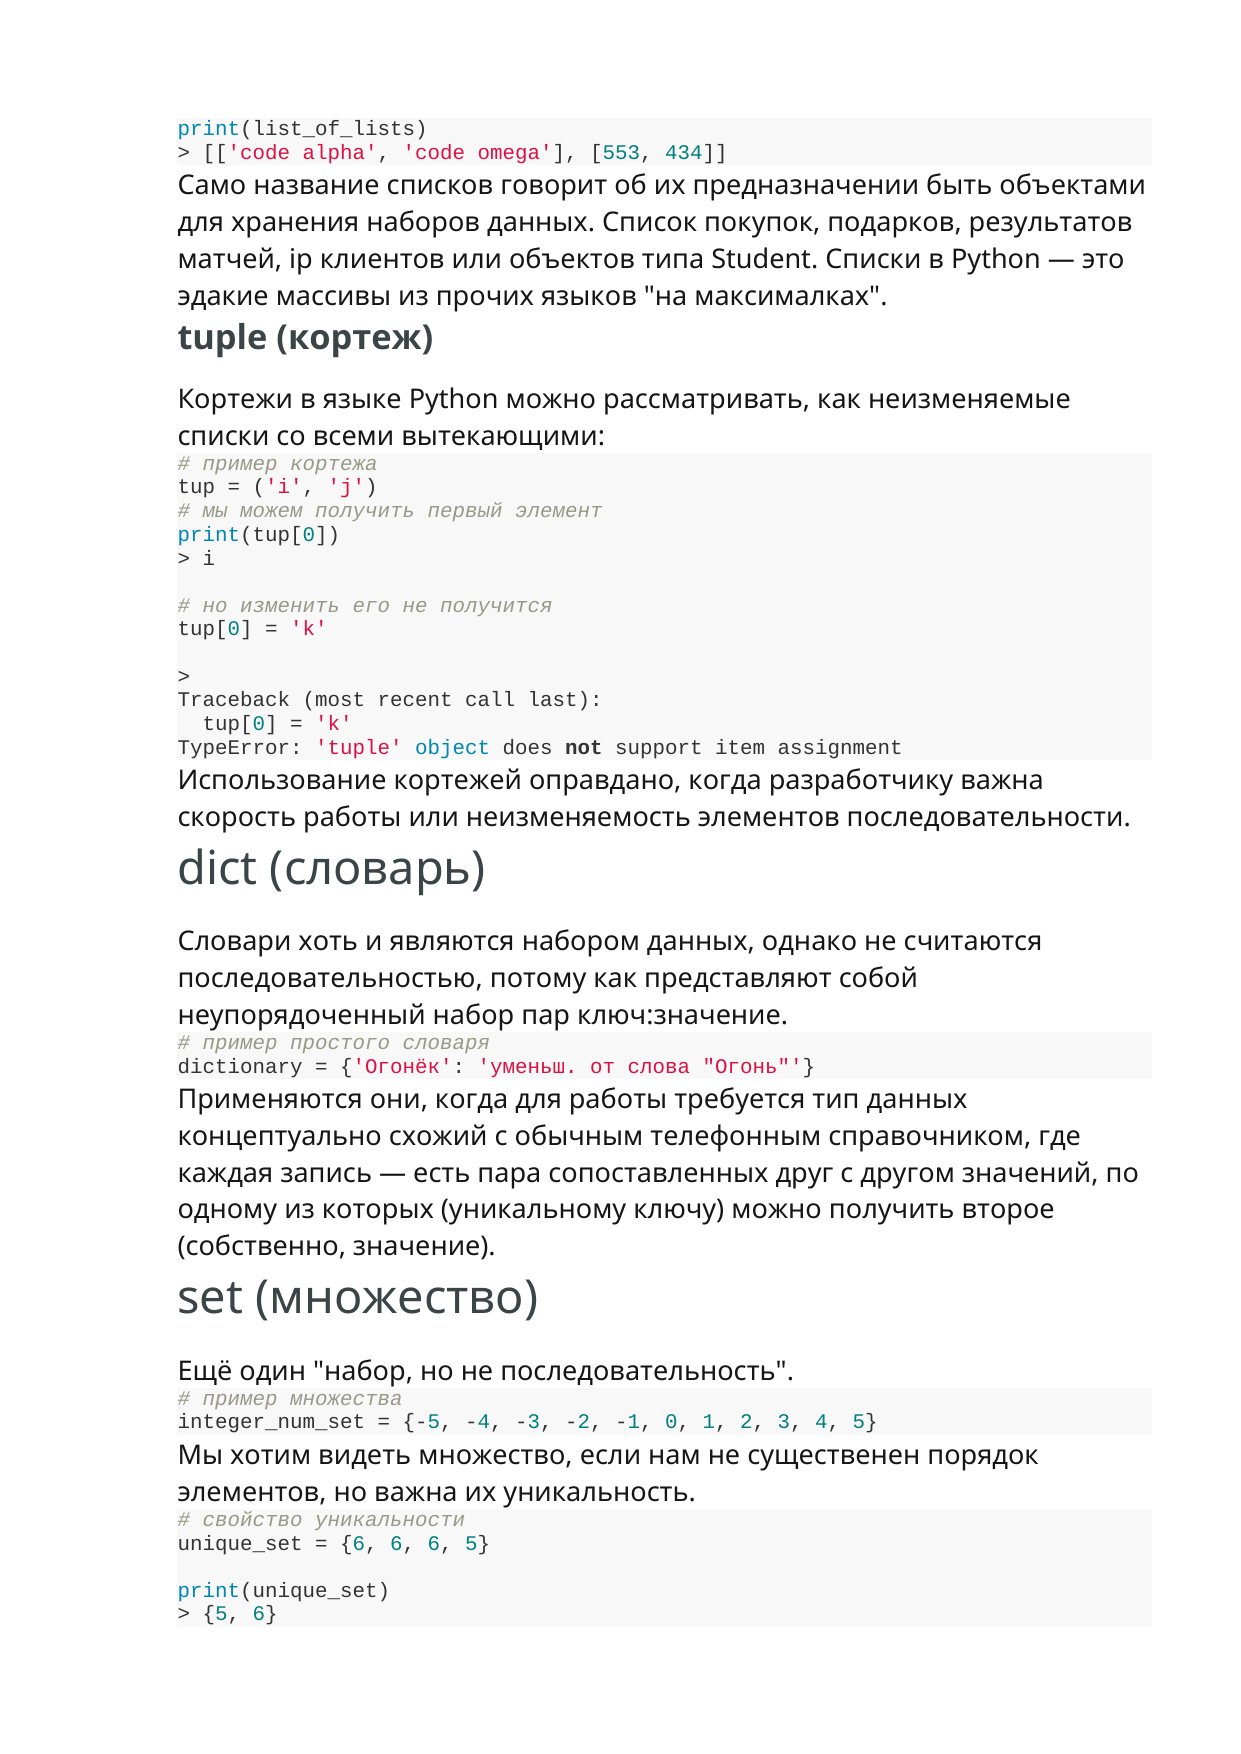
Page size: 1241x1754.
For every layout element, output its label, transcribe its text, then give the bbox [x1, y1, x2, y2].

text print(tup[0]) [177, 524, 1152, 547]
text # свойство уникальности [177, 1509, 1152, 1532]
text # пример кортежа [177, 453, 1152, 477]
text Ещё один "набор, но не последовательность". [177, 1351, 1152, 1388]
text Traceback (most recent call last): [177, 689, 1152, 713]
text # но изменить его не получится [177, 595, 1152, 618]
text tuple (кортеж) [177, 313, 1152, 360]
text Применяются они, когда для работы требуется тип данных концептуально схожий с обычным телефонным справочником, где каждая запись — есть пара сопоставленных друг с другом значений, по одному из которых (уникальному ключу) можно получить второе (собственно, значение). [177, 1079, 1152, 1264]
text tup = ('i', 'j') [177, 477, 1152, 500]
text Кортежи в языке Python можно рассматривать, как неизменяемые списки со всеми вытекающими: [177, 379, 1152, 453]
text Использование кортежей оправдано, когда разработчику важна скорость работы или неизменяемость элементов последовательности. [177, 760, 1152, 834]
text # пример простого словаря [177, 1032, 1152, 1056]
text Само название списков говорит об их предназначении быть объектами для хранения наборов данных. Список покупок, подарков, результатов матчей, ip клиентов или объектов типа Student. Списки в Python — это эдакие массивы из прочих языков "на максималках". [177, 165, 1152, 313]
text set (множество) [177, 1264, 1152, 1327]
text Мы хотим видеть множество, если нам не существенен порядок элементов, но важна их уникальность. [177, 1435, 1152, 1509]
text > {5, 6} [177, 1603, 1152, 1627]
text integer_num_set = {-5, -4, -3, -2, -1, 0, 1, 2, 3, 4, 5} [177, 1411, 1152, 1435]
text dict (словарь) [177, 834, 1152, 898]
text tup[0] = 'k' [177, 713, 1152, 737]
text > i [177, 547, 1152, 571]
text unique_set = {6, 6, 6, 5} [177, 1532, 1152, 1556]
text print(list_of_lists) [177, 118, 1152, 142]
text dictionary = {'Огонёк': 'уменьш. от слова "Огонь"'} [177, 1056, 1152, 1079]
text print(unique_set) [177, 1580, 1152, 1603]
text # пример множества [177, 1388, 1152, 1411]
text tup[0] = 'k' [177, 618, 1152, 642]
text > [['code alpha', 'code omega'], [553, 434]] [177, 142, 1152, 165]
text > [177, 666, 1152, 689]
text Словари хоть и являются набором данных, однако не считаются последовательностью, потому как представляют собой неупорядоченный набор пар ключ:значение. [177, 921, 1152, 1032]
text TypeError: 'tuple' object does not support item assignment [177, 737, 1152, 760]
text # мы можем получить первый элемент [177, 500, 1152, 524]
